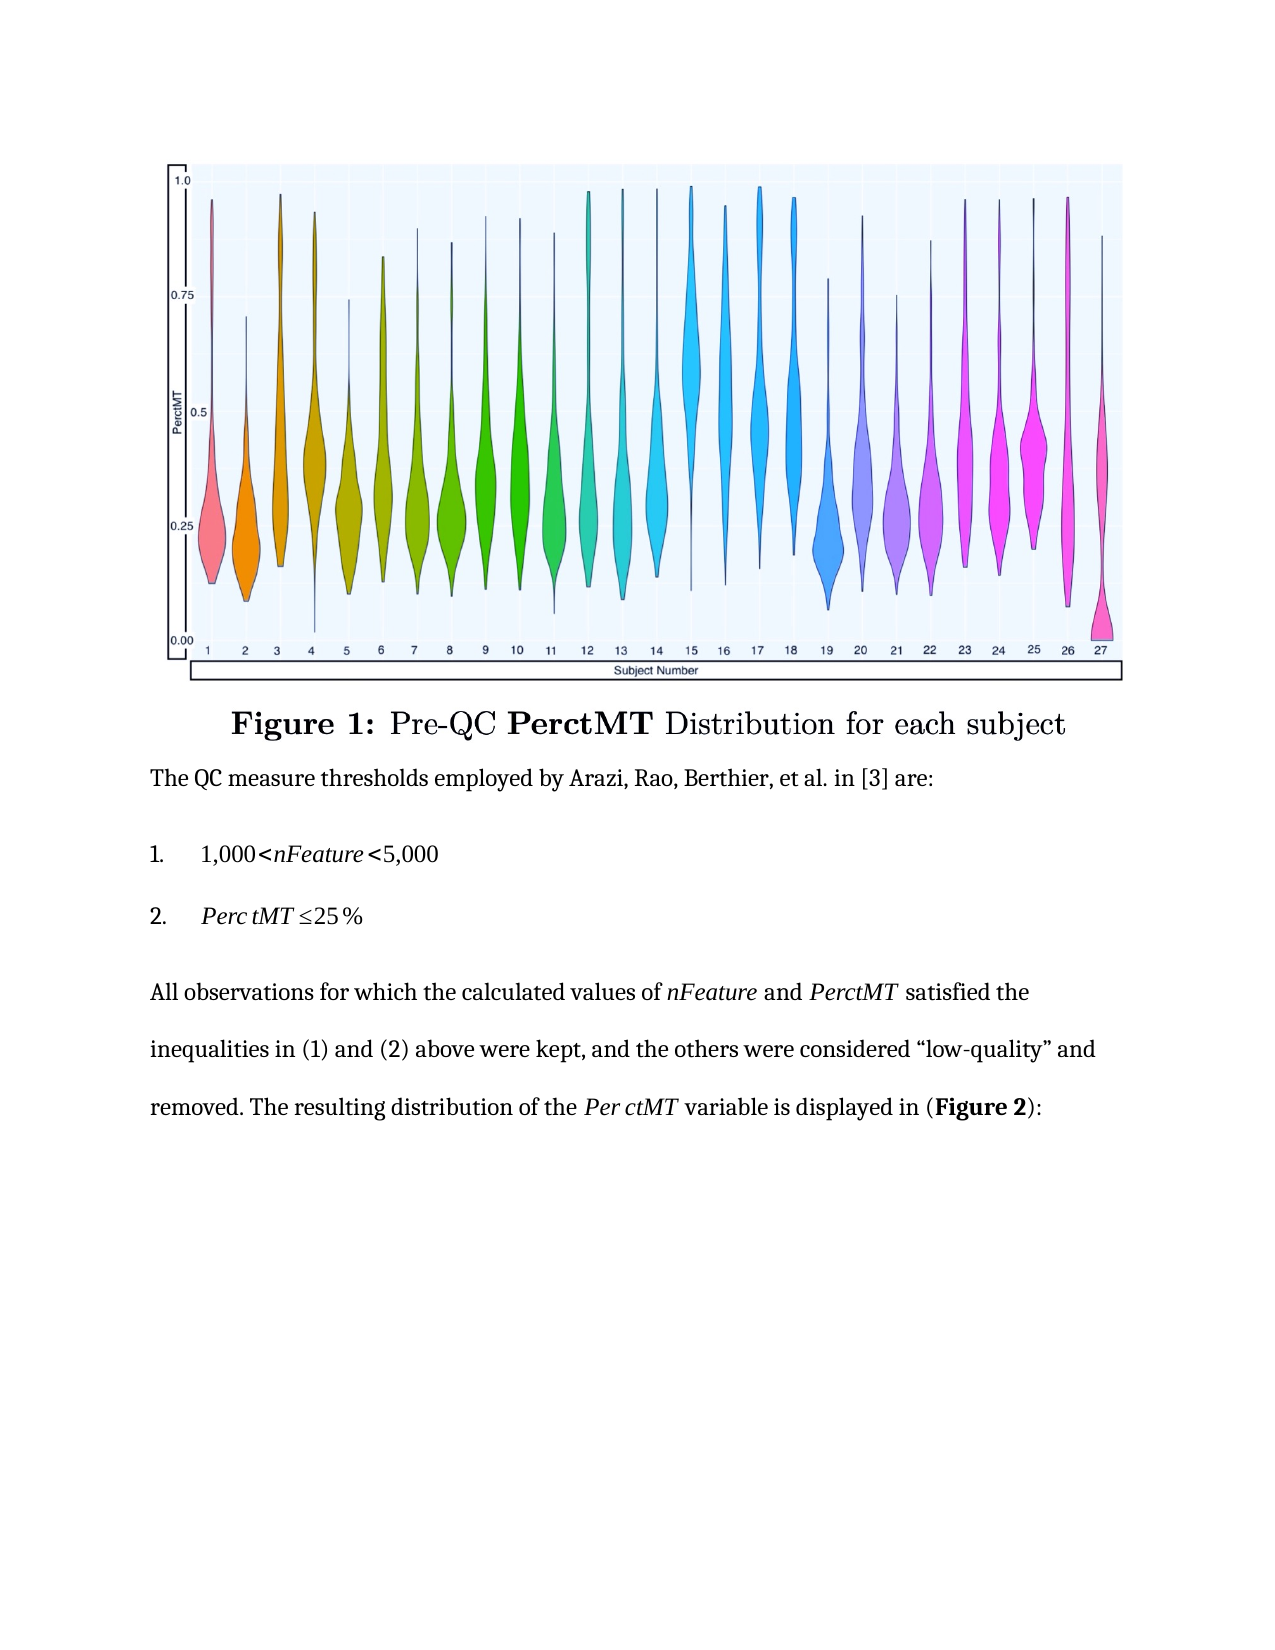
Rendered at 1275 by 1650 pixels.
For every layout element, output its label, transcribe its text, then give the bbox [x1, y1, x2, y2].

text The QC measure thresholds employed by Arazi, Rao, Berthier, et al. in [3] are: [150, 764, 1125, 793]
text All observations for which the calculated values of and satisfied the inequalities in (1) and (2) above were kept, and the others were considered “low-quality” and removed. The resulting distribution of the variable is displayed in (Figure 2): [150, 978, 1125, 1122]
picture [150, 150, 1125, 746]
